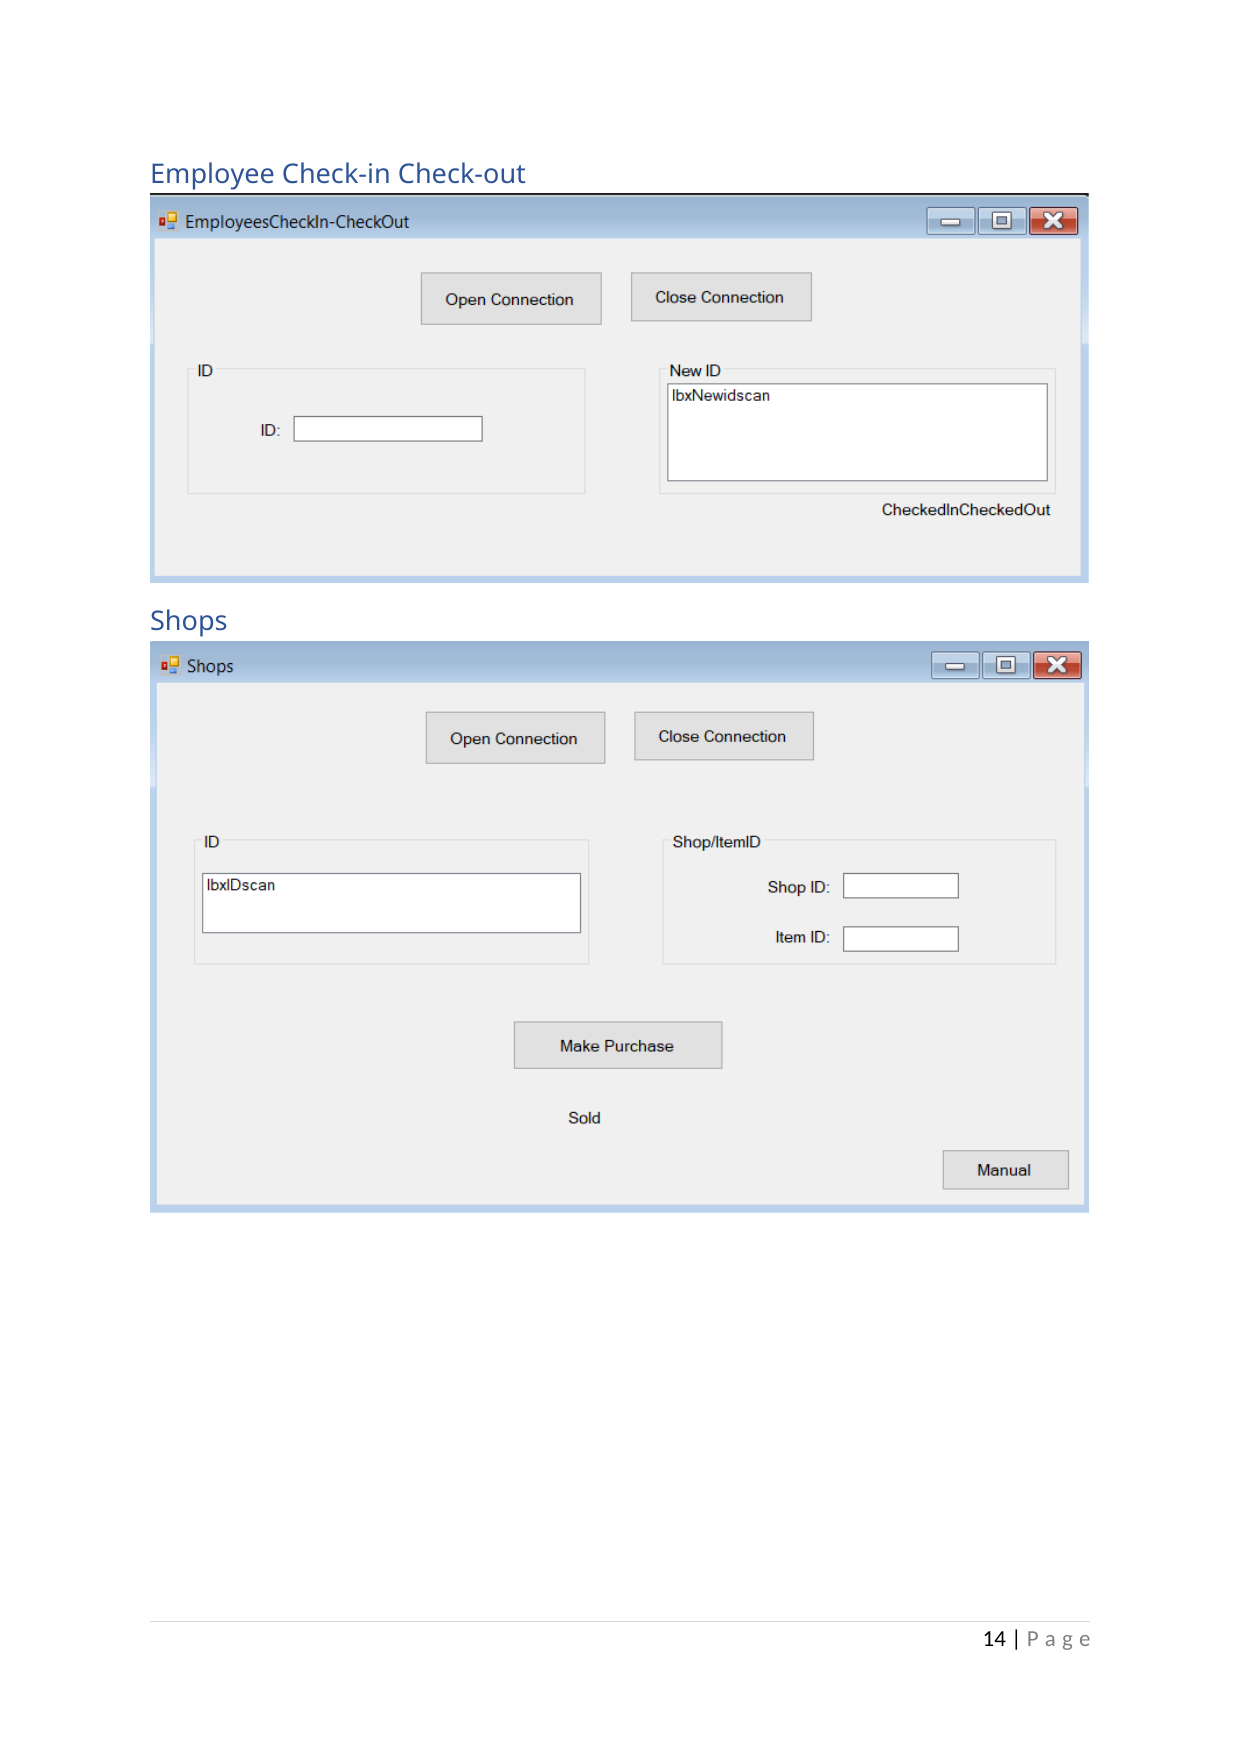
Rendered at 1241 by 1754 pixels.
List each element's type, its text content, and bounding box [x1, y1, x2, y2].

subtitle Shops [150, 602, 1090, 639]
picture [150, 193, 1089, 583]
subtitle Employee Check-in Check-out [150, 154, 1090, 191]
picture [150, 641, 1089, 1214]
